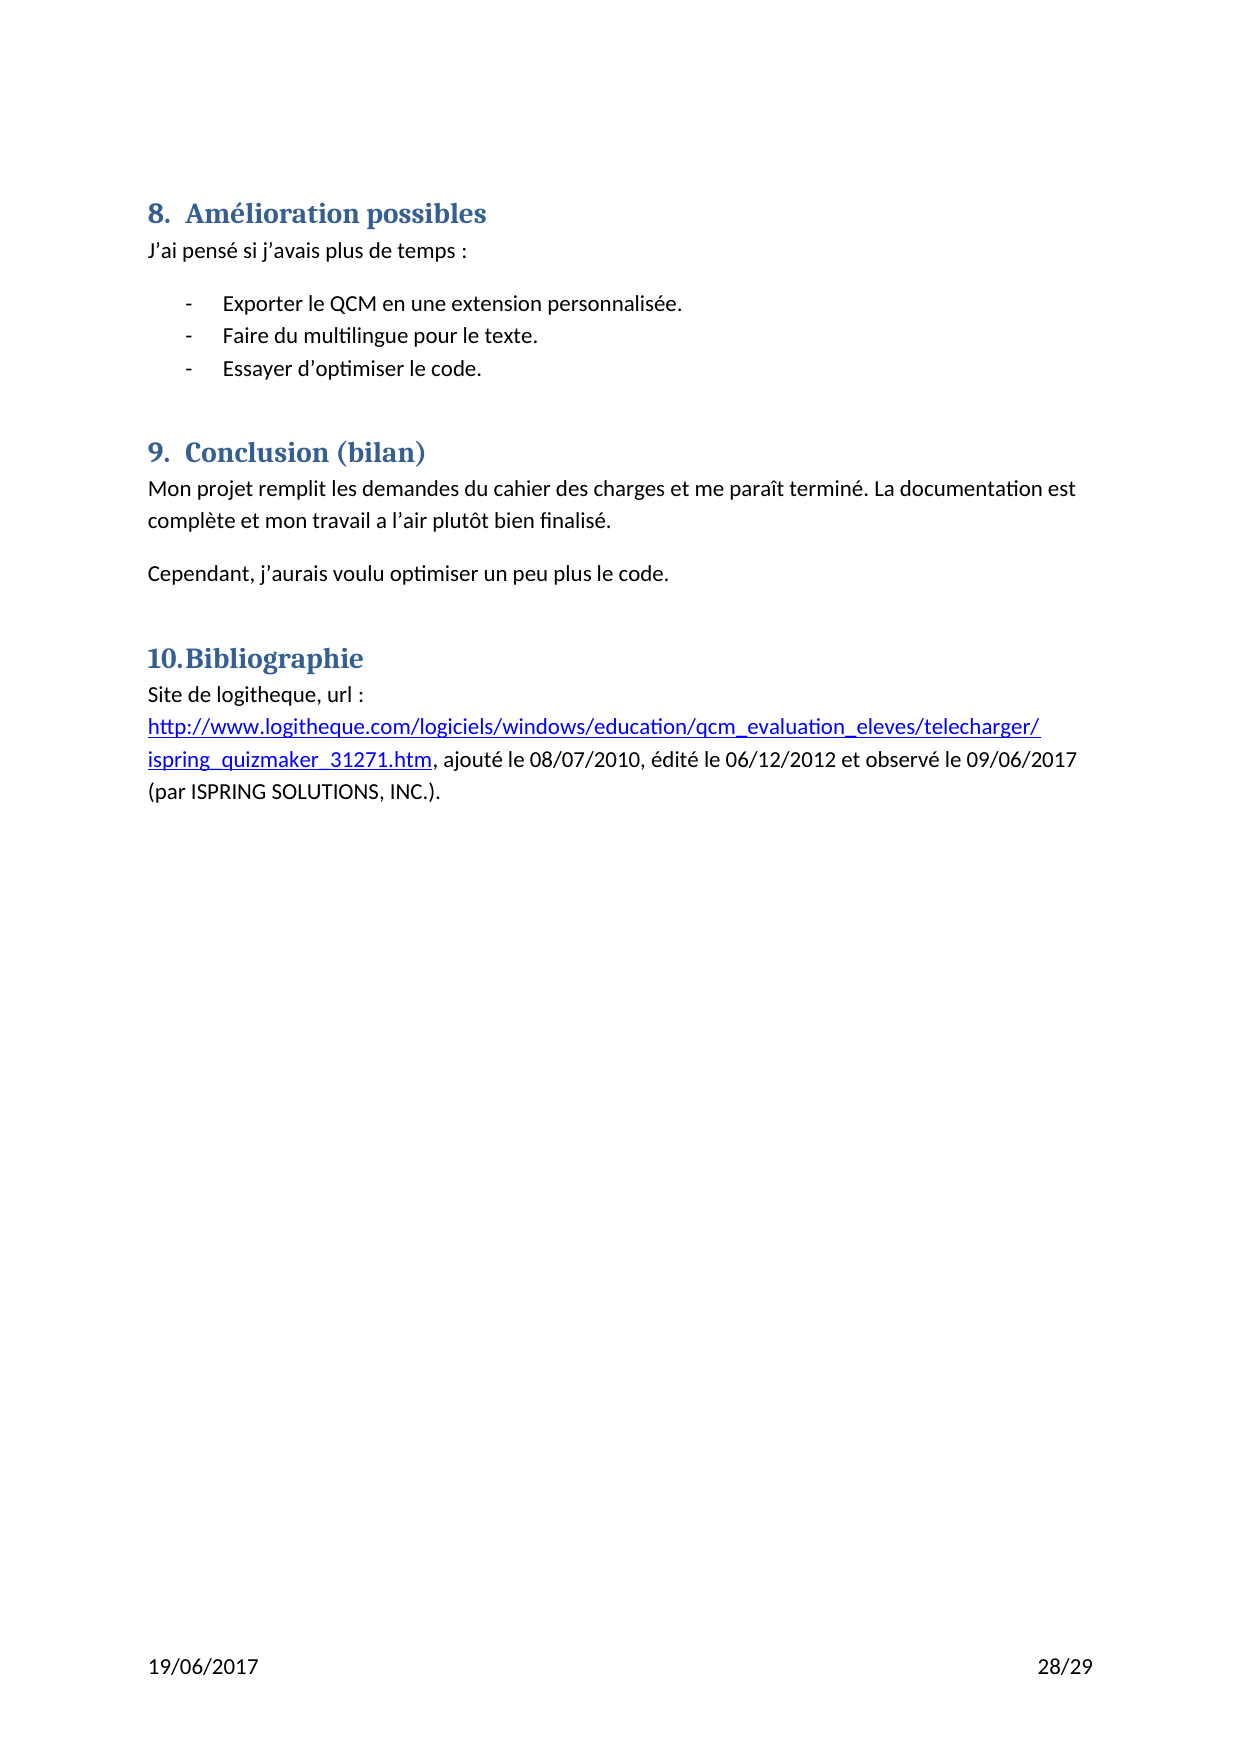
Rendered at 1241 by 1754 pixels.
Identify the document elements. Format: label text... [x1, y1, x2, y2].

subtitle Conclusion (bilan) [148, 436, 1092, 469]
text Cependant, j’aurais voulu optimiser un peu plus le code. [148, 559, 1092, 588]
text Site de logitheque, url : http://www.logitheque.com/logiciels/windows/education/qcm_evaluation_eleves/telecharger/ispring_quizmaker_31271.htm, ajouté le 08/07/2010, édité le 06/12/2012 et observé le 09/06/2017 (par ISPRING SOLUTIONS, INC.). [148, 680, 1092, 805]
list Faire du multilingue pour le texte. [185, 321, 1092, 349]
list Exporter le QCM en une extension personnalisée. [185, 289, 1092, 317]
text J’ai pensé si j’avais plus de temps : [148, 236, 1092, 264]
subtitle Bibliographie [148, 642, 1092, 675]
subtitle Amélioration possibles [148, 198, 1092, 231]
list Essayer d’optimiser le code. [185, 354, 1092, 382]
text Mon projet remplit les demandes du cahier des charges et me paraît terminé. La documentation est complète et mon travail a l’air plutôt bien finalisé. [148, 474, 1092, 534]
